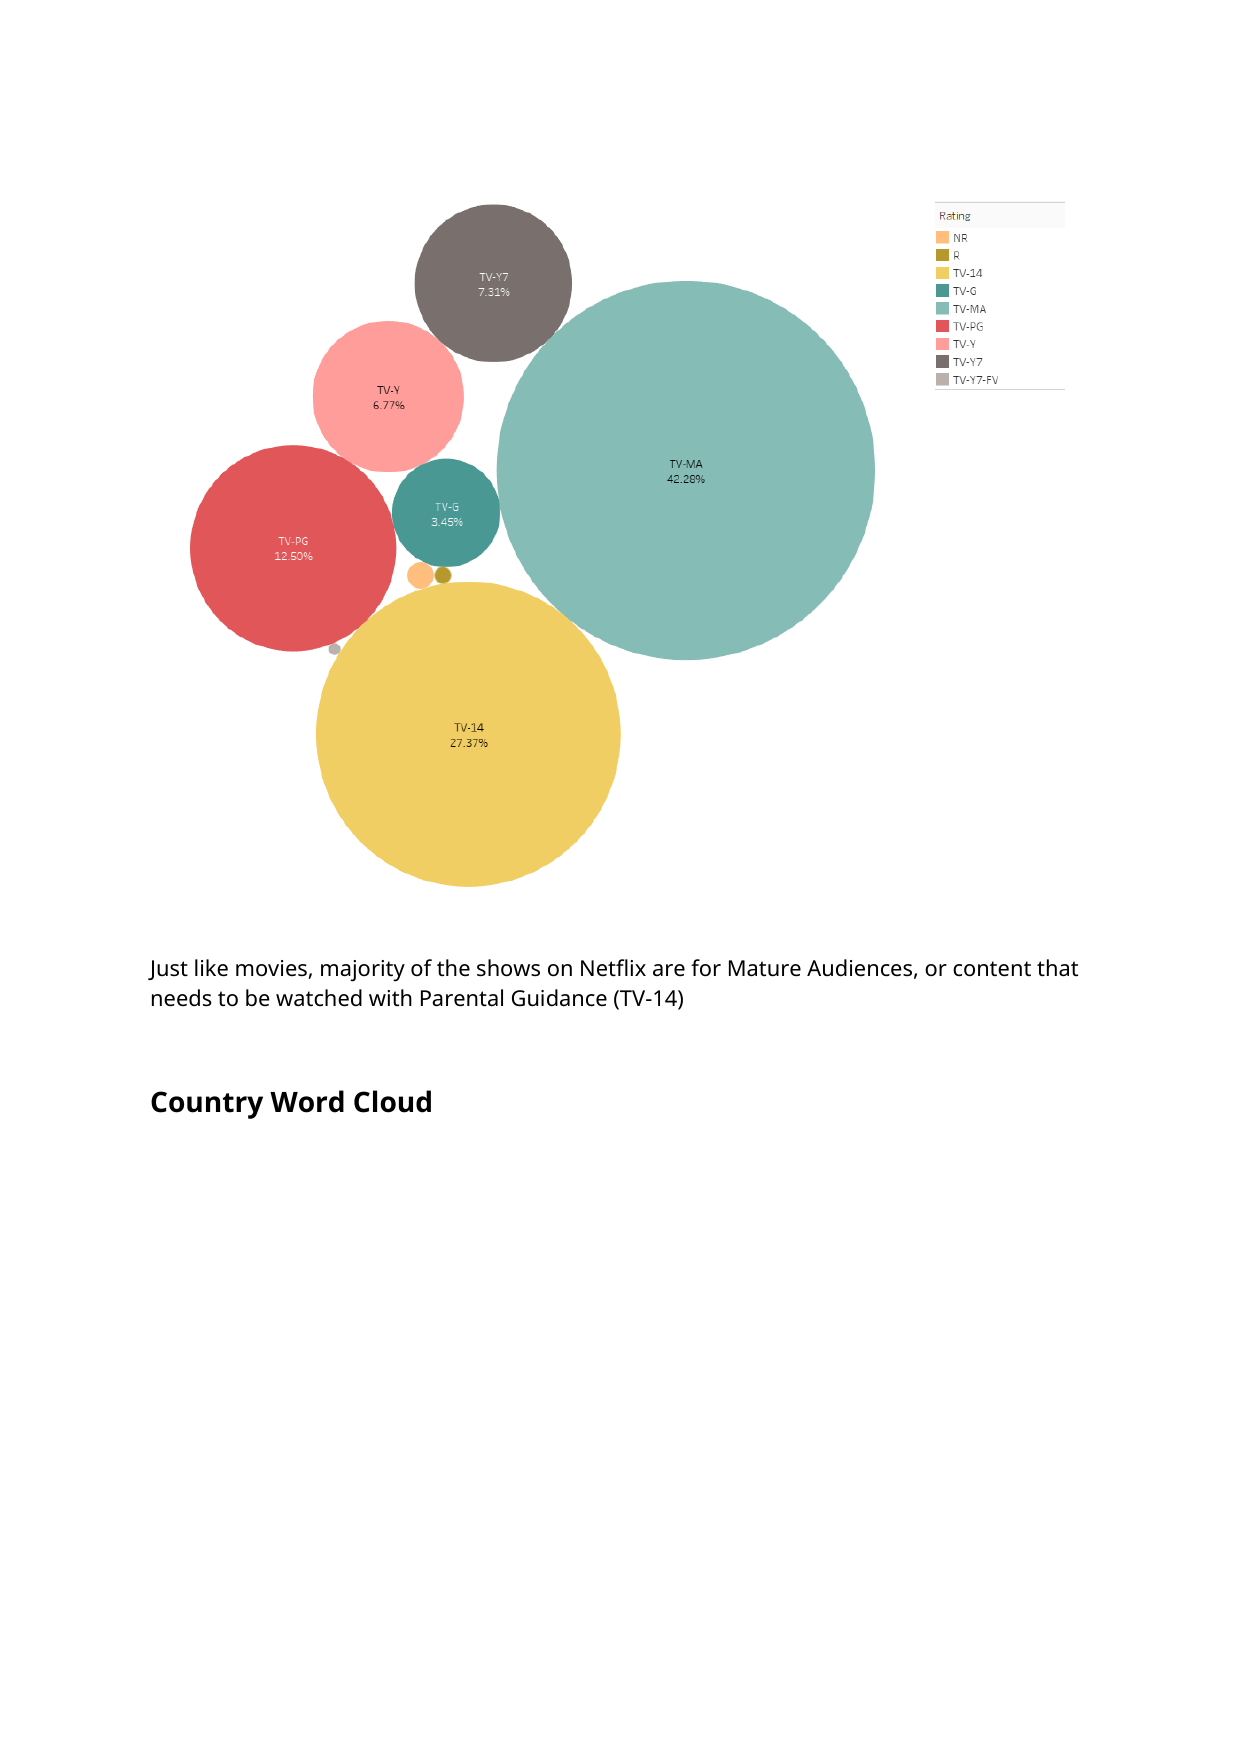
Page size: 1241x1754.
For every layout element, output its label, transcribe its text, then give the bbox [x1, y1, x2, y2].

text Just like movies, majority of the shows on Netflix are for Mature Audiences, or content that needs to be watched with Parental Guidance (TV-14) [150, 953, 1090, 1012]
text Country Word Cloud [150, 1082, 1090, 1120]
picture [150, 150, 1091, 913]
